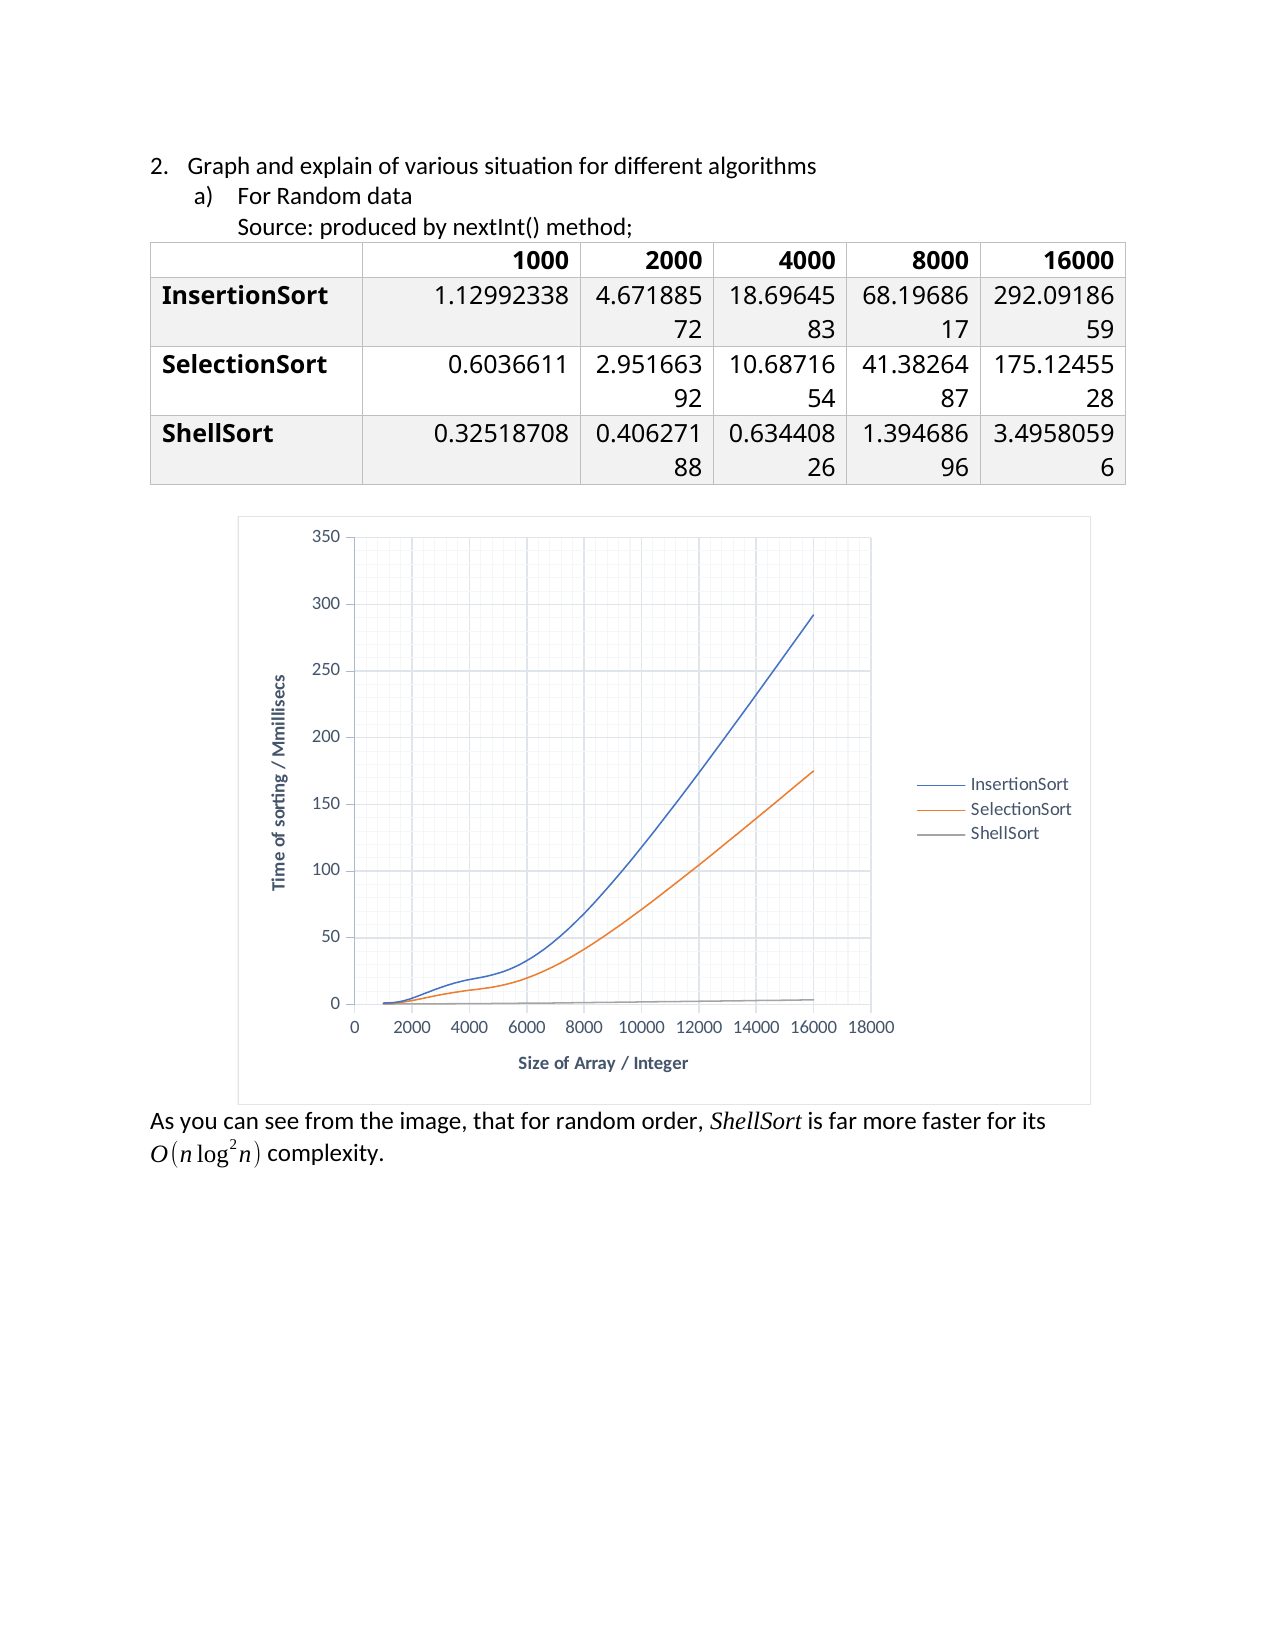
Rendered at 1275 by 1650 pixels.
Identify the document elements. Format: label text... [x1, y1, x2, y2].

list For Random data [194, 181, 1125, 211]
table_cell ShellSort [151, 416, 362, 484]
table_cell 0.6036611 [363, 347, 580, 415]
table_cell InsertionSort [151, 278, 362, 346]
list Graph and explain of various situation for different algorithms [150, 150, 1125, 181]
table_cell 2.95166392 [581, 347, 713, 415]
table_header 1000 [363, 243, 580, 277]
table_header 16000 [981, 243, 1125, 277]
table_cell 1.39468696 [847, 416, 980, 484]
list Source: produced by nextInt() method; [237, 211, 1125, 242]
table_cell SelectionSort [151, 347, 362, 415]
table_cell 292.0918659 [981, 278, 1125, 346]
table_cell 175.1245528 [981, 347, 1125, 415]
table_cell 3.49580596 [981, 416, 1125, 484]
table_cell 1.12992338 [363, 278, 580, 346]
table_cell 18.6964583 [714, 278, 846, 346]
table_header 4000 [714, 243, 846, 277]
table_header [151, 243, 362, 277]
table_cell 0.63440826 [714, 416, 846, 484]
table_cell 10.6871654 [714, 347, 846, 415]
table_cell 41.3826487 [847, 347, 980, 415]
table_cell 68.1968617 [847, 278, 980, 346]
table_header 2000 [581, 243, 713, 277]
table_cell 0.32518708 [363, 416, 580, 484]
text As you can see from the image, that for random order, ShellSort is far more faster for its complexity. [150, 1105, 1125, 1169]
table_header 8000 [847, 243, 980, 277]
table_cell 4.67188572 [581, 278, 713, 346]
table_cell 0.40627188 [581, 416, 713, 484]
